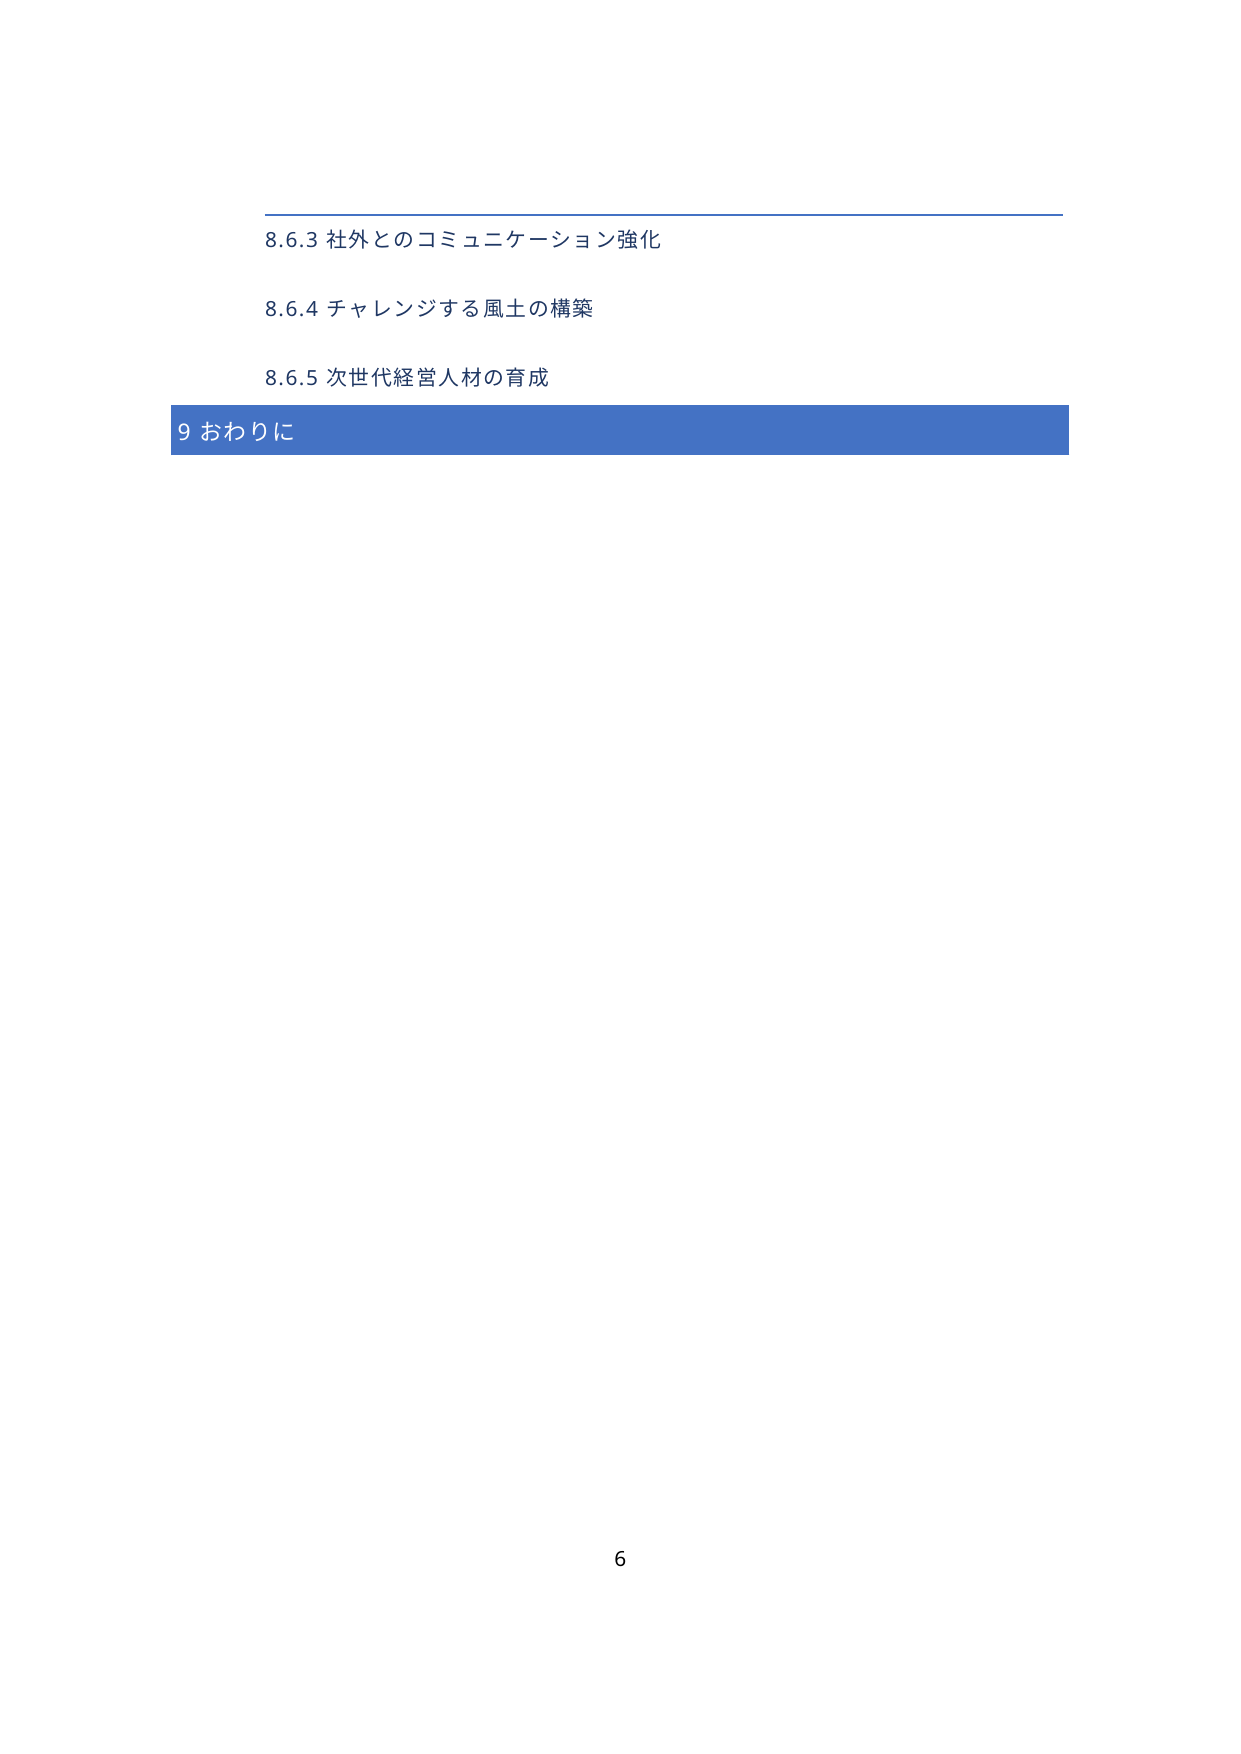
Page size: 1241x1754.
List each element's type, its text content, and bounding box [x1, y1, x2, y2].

text チャレンジする風土の構築 [265, 283, 1063, 326]
text おわりに [177, 411, 1063, 449]
text 次世代経営人材の育成 [265, 352, 1063, 395]
text 社外とのコミュニケーション強化 [265, 216, 1063, 257]
